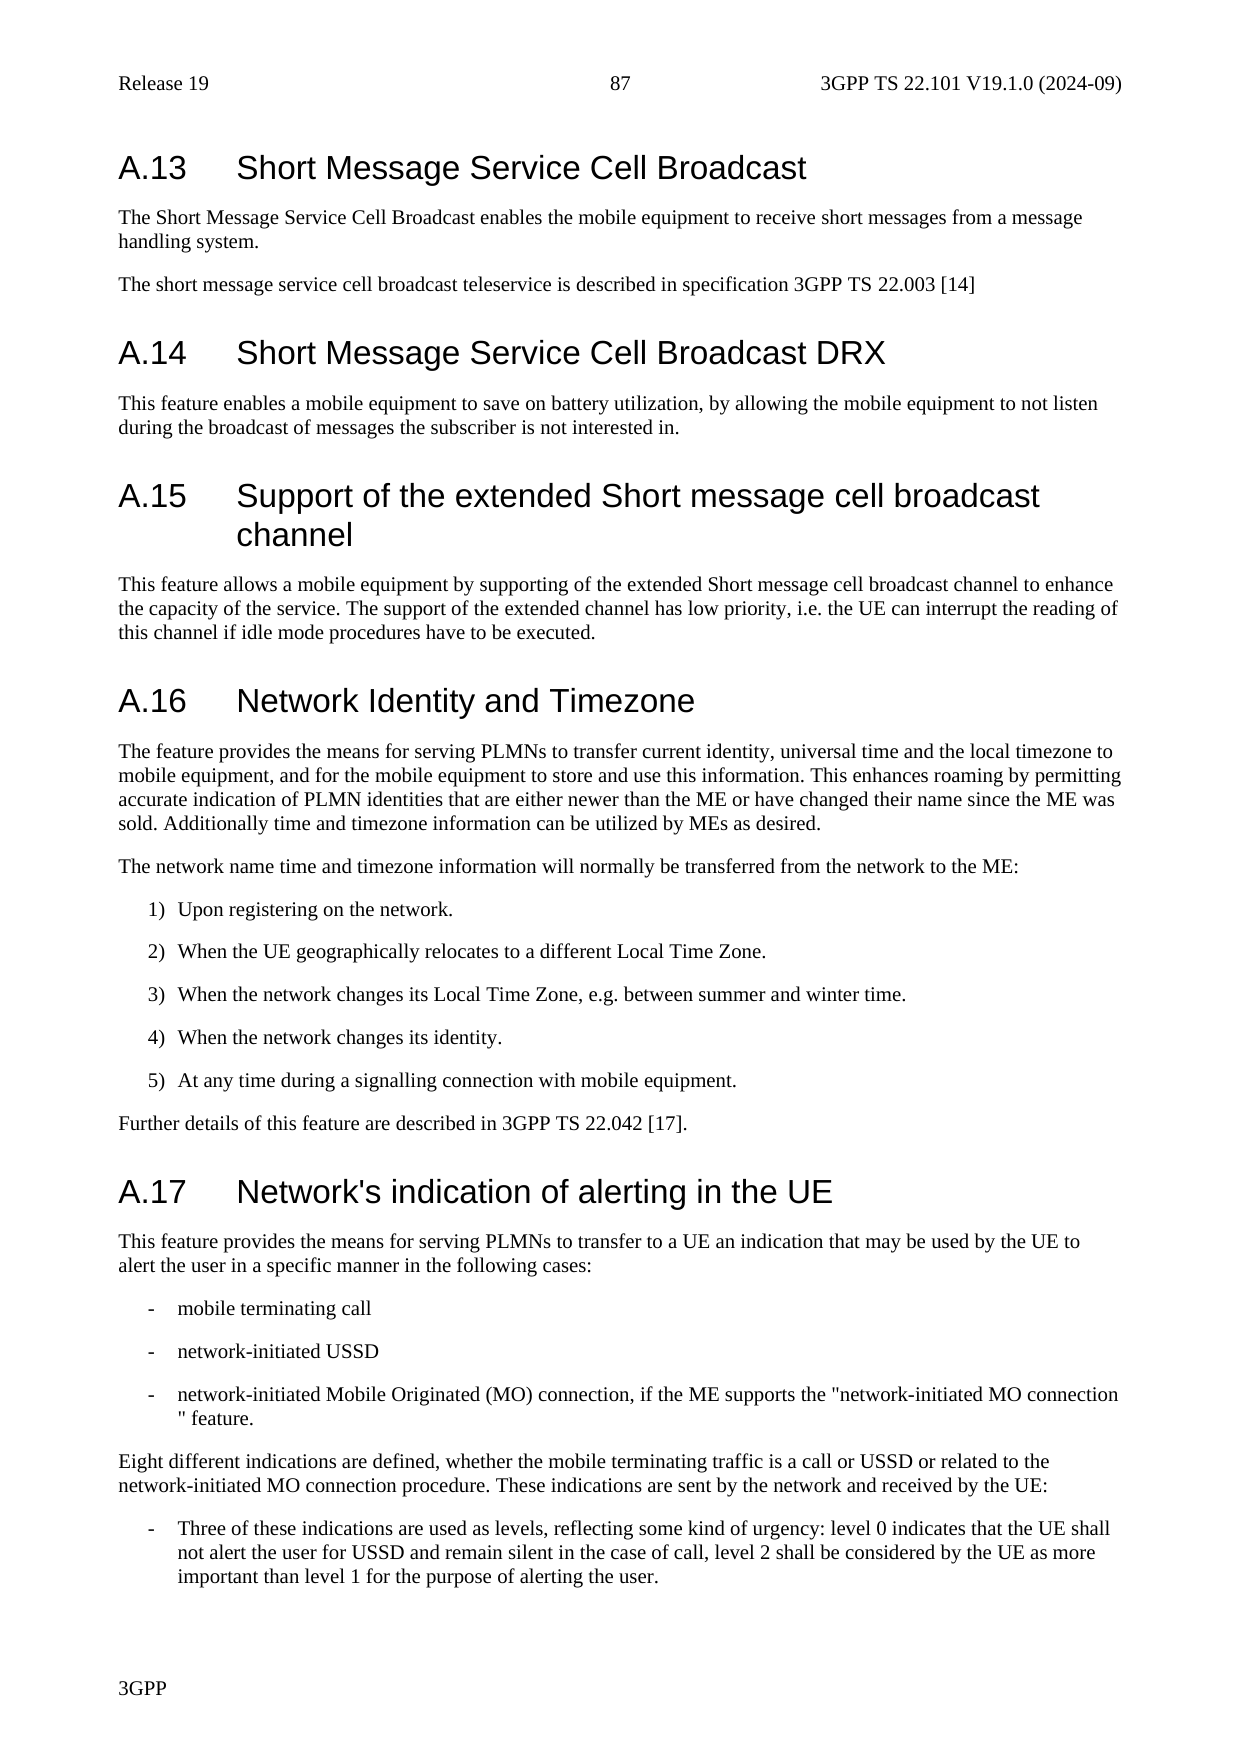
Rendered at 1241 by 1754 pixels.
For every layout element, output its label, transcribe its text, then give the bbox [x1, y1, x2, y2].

text The feature provides the means for serving PLMNs to transfer current identity, universal time and the local timezone to mobile equipment, and for the mobile equipment to store and use this rmation. This enhances roaming by permitting accurate indication of PLMN identities that are either newer than the ME or have changed their name since the ME was sold. Additionally time and timezone rmation can be utilized by MEs as desired. [118, 739, 1122, 835]
text - network-initiated Mobile Originated (MO) connection, if the ME supports the "network-initiated MO connection " feature. [148, 1382, 1122, 1430]
subtitle A.13 Short Message Service Cell Broadcast [118, 148, 1122, 186]
text - network-initiated USSD [148, 1339, 1122, 1363]
text 4) When the network changes its identity. [148, 1025, 1122, 1049]
text This feature allows a mobile equipment by supporting of the extended Short message cell broadcast channel to enhance the capacity of the service. The support of the extended channel has low priority, i.e. the UE can interrupt the reading of this channel if idle mode procedures have to be executed. [118, 572, 1122, 644]
text This feature enables a mobile equipment to save on battery utilization, by allowing the mobile equipment to not listen during the broadcast of messages the subscriber is not interested in. [118, 391, 1122, 439]
text Eight different indications are defined, whether the mobile terminating traffic is a call or USSD or related to the network-initiated MO connection procedure. These indications are sent by the network and received by the UE: [118, 1449, 1122, 1497]
text Further details of this feature are described in 3GPP TS 22.042 [17]. [118, 1111, 1122, 1134]
text This feature provides the means for serving PLMNs to transfer to a UE an indication that may be used by the UE to alert the user in a specific manner in the following cases: [118, 1229, 1122, 1277]
text 2) When the UE geographically relocates to a different Local Time Zone. [148, 939, 1122, 963]
text 5) At any time during a signalling connection with mobile equipment. [148, 1068, 1122, 1092]
text The Short Message Service Cell Broadcast enables the mobile equipment to receive short messages from a message handling system. [118, 205, 1122, 253]
text 1) Upon registering on the network. [148, 896, 1122, 921]
text The short message service cell broadcast teleservice is described in specification 3GPP TS 22.003 [14] [118, 272, 1122, 296]
text - Three of these indications are used as levels, reflecting some kind of urgency: level 0 indicates that the UE shall not alert the user for USSD and remain silent in the case of call, level 2 shall be considered by the UE as more important than level 1 for the purpose of alerting the user. [148, 1516, 1122, 1588]
subtitle A.16 Network Identity and Timezone [118, 681, 1122, 720]
text - mobile terminating call [148, 1296, 1122, 1320]
subtitle A.15 Support of the extended Short message cell broadcast channel [118, 476, 1122, 553]
subtitle A.14 Short Message Service Cell Broadcast DRX [118, 333, 1122, 372]
subtitle A.17 Network's indication of alerting in the UE [118, 1172, 1122, 1211]
text 3) When the network changes its Local Time Zone, e.g. between summer and winter time. [148, 982, 1122, 1006]
text The network name time and timezone rmation will normally be transferred from the network to the ME: [118, 854, 1122, 878]
